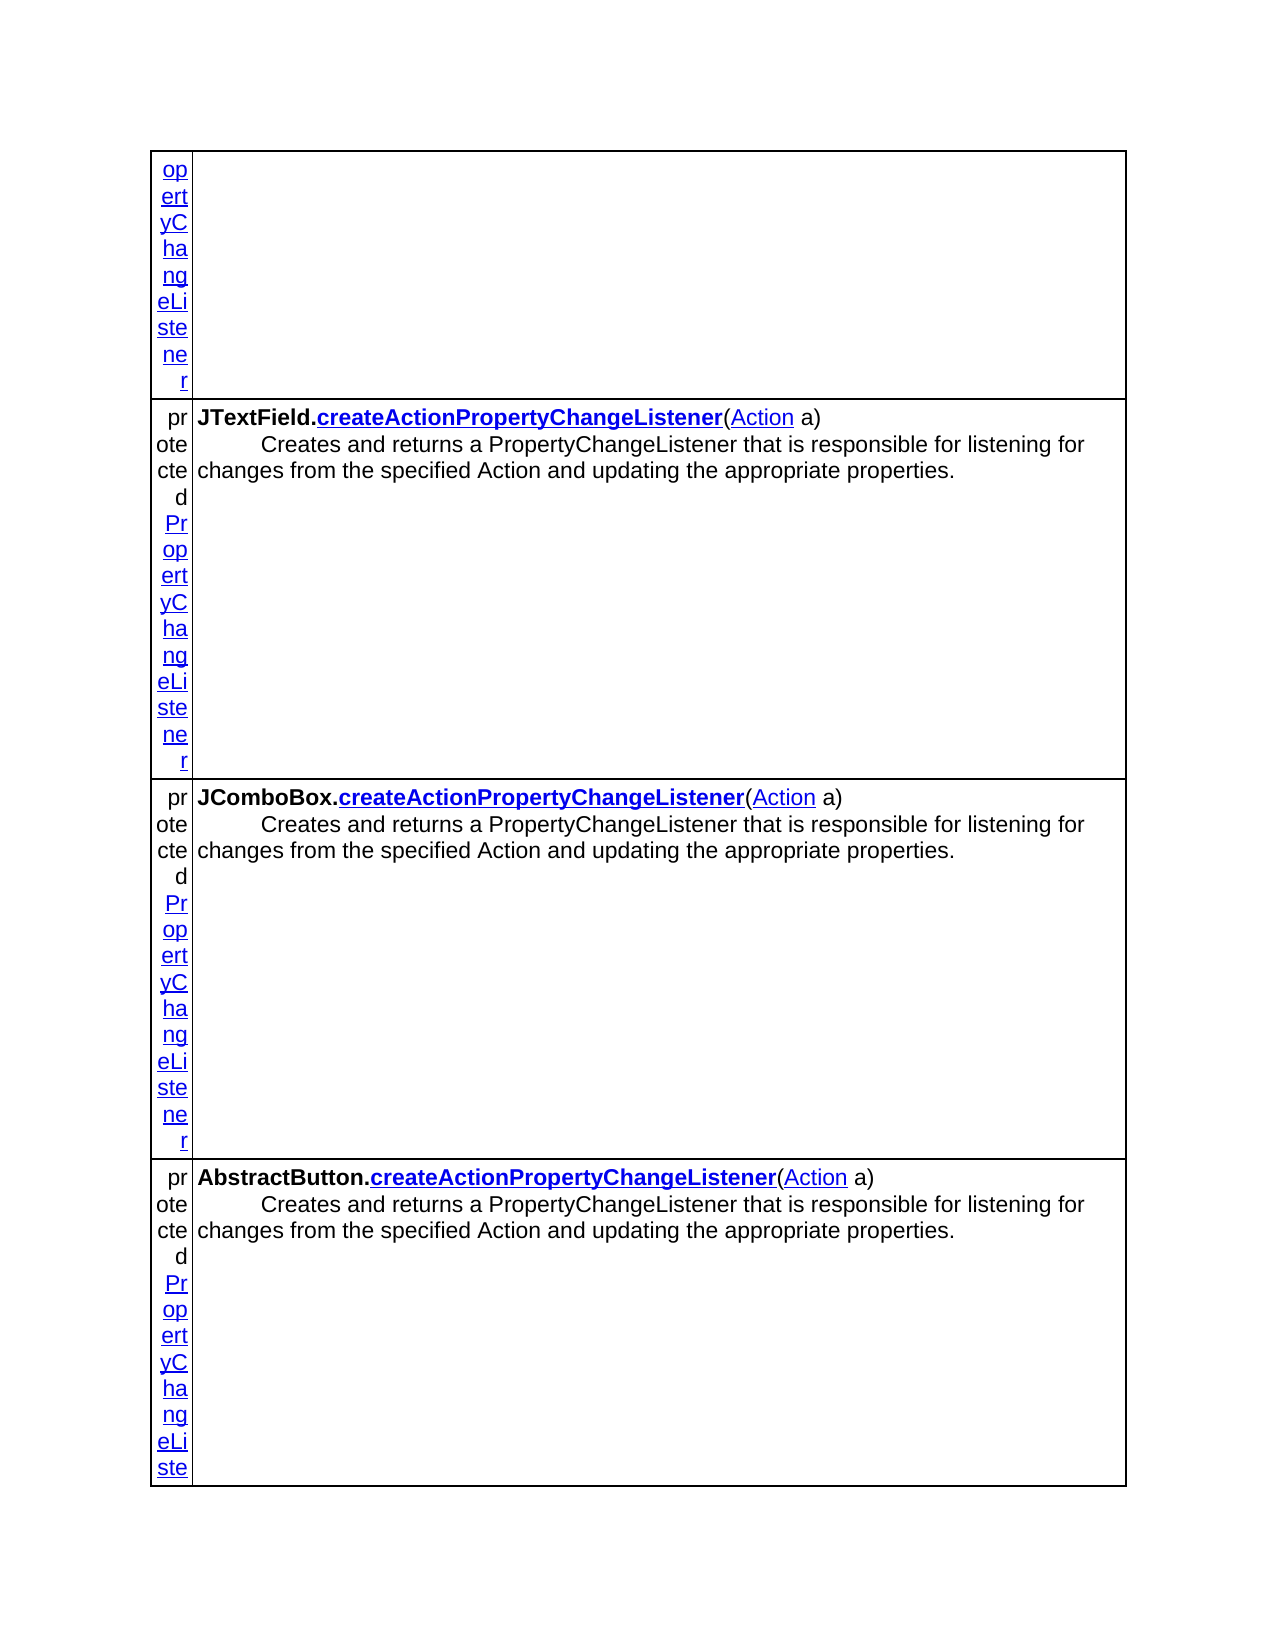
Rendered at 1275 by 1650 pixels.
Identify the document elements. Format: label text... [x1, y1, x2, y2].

table_cell JComboBox.createActionPropertyChangeListener(Action a) Creates and returns a PropertyChangeListener that is responsible for listening for changes from the specified Action and updating the appropriate properties. [193, 780, 1125, 1158]
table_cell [152, 1160, 192, 1485]
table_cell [152, 152, 192, 398]
table_cell JTextField.createActionPropertyChangeListener(Action a) Creates and returns a PropertyChangeListener that is responsible for listening for changes from the specified Action and updating the appropriate properties. [193, 400, 1125, 778]
table_cell protected PropertyChangeListener [152, 780, 192, 1158]
table_cell protected PropertyChangeListener [152, 400, 192, 778]
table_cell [193, 1160, 1125, 1485]
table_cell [193, 152, 1125, 398]
